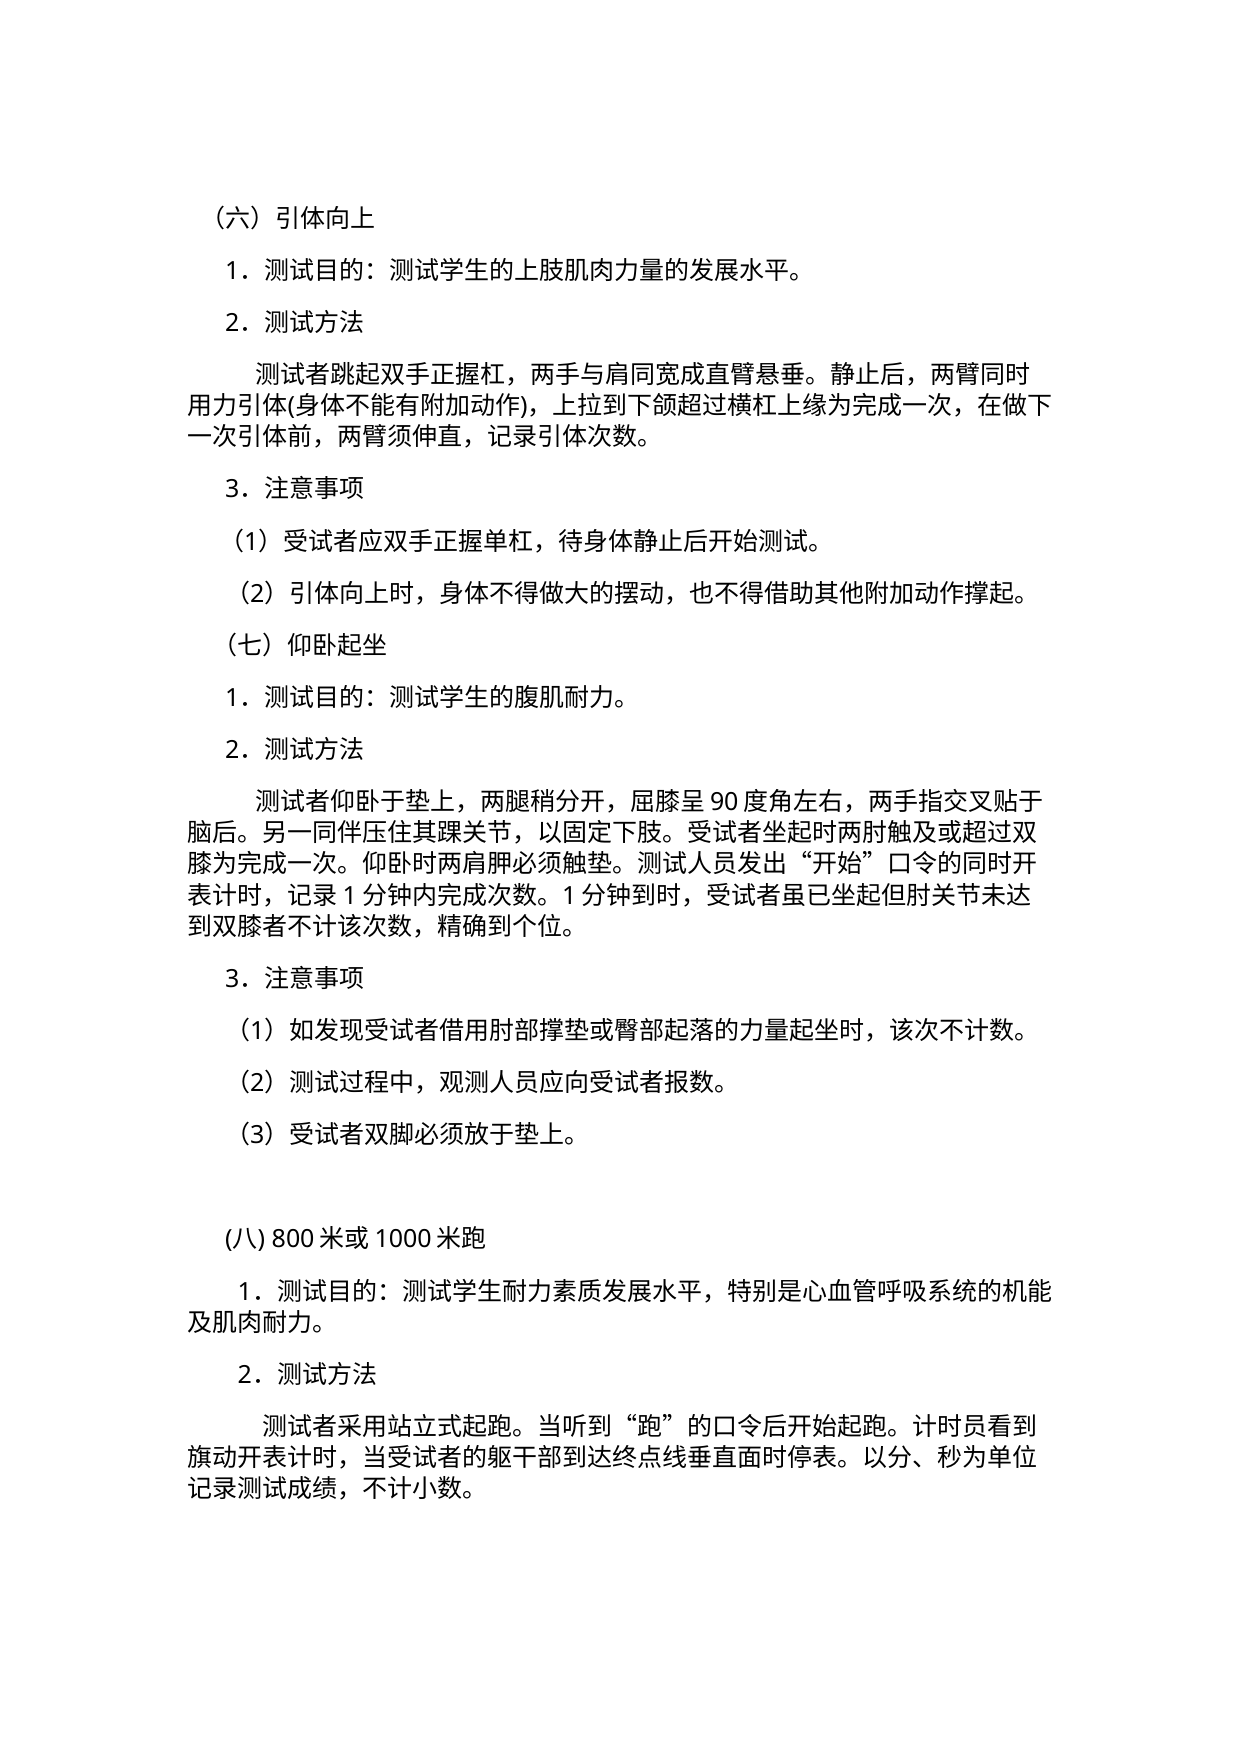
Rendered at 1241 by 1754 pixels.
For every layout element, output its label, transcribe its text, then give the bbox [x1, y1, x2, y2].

text 2．测试方法 [187, 733, 1053, 764]
text 测试者采用站立式起跑。当听到“跑”的口令后开始起跑。计时员看到旗动开表计时，当受试者的躯干部到达终点线垂直面时停表。以分、秒为单位记录测试成绩，不计小数。 [187, 1410, 1053, 1504]
text 2．测试方法 [187, 306, 1053, 337]
text 1．测试目的：测试学生的上肢肌肉力量的发展水平。 [187, 254, 1053, 285]
text 1．测试目的：测试学生的腹肌耐力。 [187, 681, 1053, 712]
text （2）引体向上时，身体不得做大的摆动，也不得借助其他附加动作撑起。 [187, 577, 1053, 608]
text （1）受试者应双手正握单杠，待身体静止后开始测试。 [187, 525, 1053, 556]
text 3．注意事项 [187, 473, 1053, 504]
text （1）如发现受试者借用肘部撑垫或臀部起落的力量起坐时，该次不计数。 [187, 1014, 1053, 1046]
text 1．测试目的：测试学生耐力素质发展水平，特别是心血管呼吸系统的机能及肌肉耐力。 [187, 1275, 1053, 1337]
text (八) 800米或1000米跑 [187, 1223, 1053, 1254]
text （七）仰卧起坐 [187, 629, 1053, 660]
text 测试者跳起双手正握杠，两手与肩同宽成直臂悬垂。静止后，两臂同时用力引体(身体不能有附加动作)，上拉到下颌超过横杠上缘为完成一次，在做下一次引体前，两臂须伸直，记录引体次数。 [187, 358, 1053, 452]
text 测试者仰卧于垫上，两腿稍分开，屈膝呈90度角左右，两手指交叉贴于脑后。另一同伴压住其踝关节，以固定下肢。受试者坐起时两肘触及或超过双膝为完成一次。仰卧时两肩胛必须触垫。测试人员发出“开始”口令的同时开表计时，记录1分钟内完成次数。1分钟到时，受试者虽已坐起但肘关节未达到双膝者不计该次数，精确到个位。 [187, 785, 1053, 942]
text （3）受试者双脚必须放于垫上。 [187, 1119, 1053, 1150]
text 2．测试方法 [187, 1358, 1053, 1389]
text （2）测试过程中，观测人员应向受试者报数。 [187, 1067, 1053, 1098]
text 3．注意事项 [187, 962, 1053, 994]
text （六）引体向上 [187, 202, 1053, 233]
